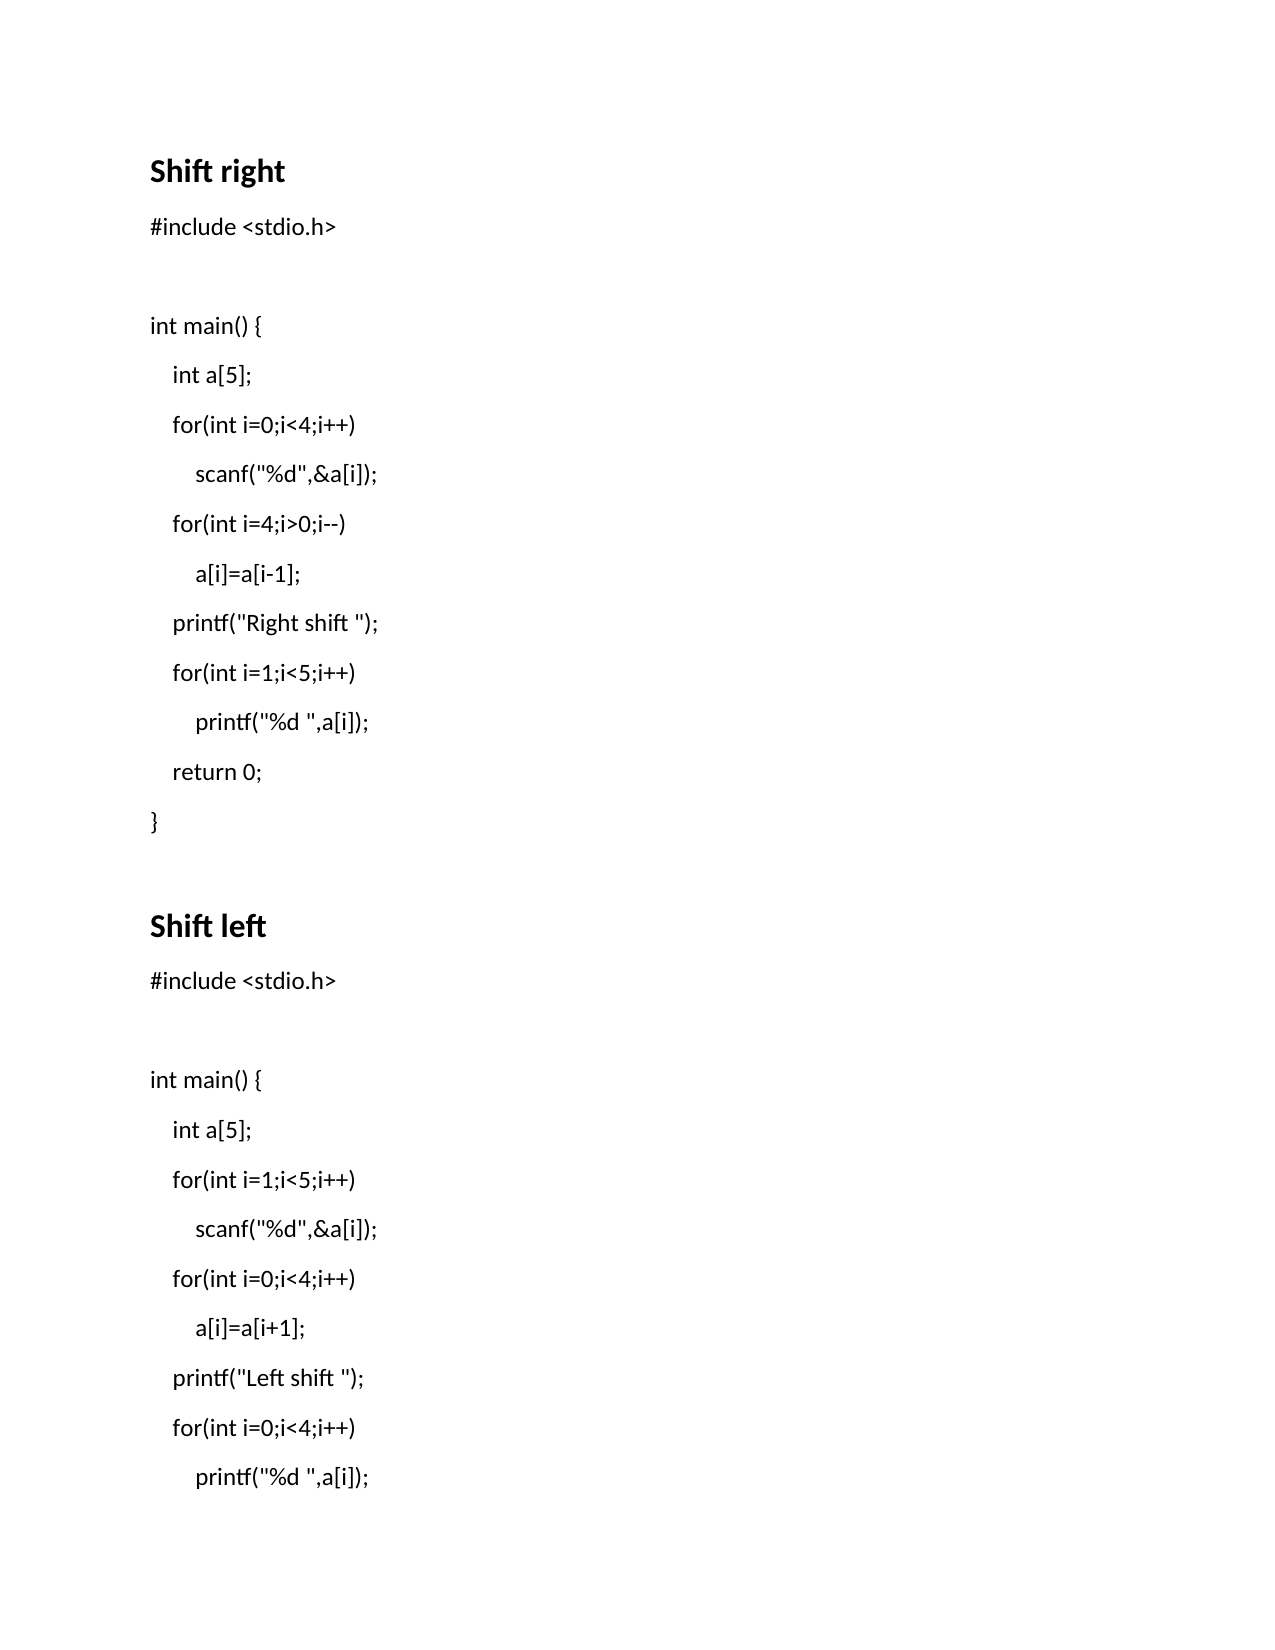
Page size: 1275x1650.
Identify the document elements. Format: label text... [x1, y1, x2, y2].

text Shift left [150, 905, 1125, 946]
text #include <stdio.h> [150, 211, 1125, 241]
text scanf("%d",&a[i]); [150, 1213, 1125, 1244]
text a[i]=a[i-1]; [150, 558, 1125, 588]
text printf("%d ",a[i]); [150, 706, 1125, 737]
text int a[5]; [150, 1114, 1125, 1145]
text printf("Right shift "); [150, 607, 1125, 638]
text for(int i=0;i<4;i++) [150, 409, 1125, 439]
text printf("%d ",a[i]); [150, 1461, 1125, 1492]
text for(int i=1;i<5;i++) [150, 1164, 1125, 1194]
text for(int i=0;i<4;i++) [150, 1263, 1125, 1293]
text scanf("%d",&a[i]); [150, 458, 1125, 489]
text int main() { [150, 310, 1125, 340]
text int main() { [150, 1064, 1125, 1095]
text for(int i=4;i>0;i--) [150, 508, 1125, 539]
text return 0; [150, 756, 1125, 787]
text } [150, 806, 1125, 836]
text Shift right [150, 150, 1125, 191]
text printf("Left shift "); [150, 1362, 1125, 1393]
text #include <stdio.h> [150, 965, 1125, 996]
text for(int i=0;i<4;i++) [150, 1412, 1125, 1442]
text for(int i=1;i<5;i++) [150, 657, 1125, 687]
text int a[5]; [150, 359, 1125, 390]
text a[i]=a[i+1]; [150, 1312, 1125, 1343]
